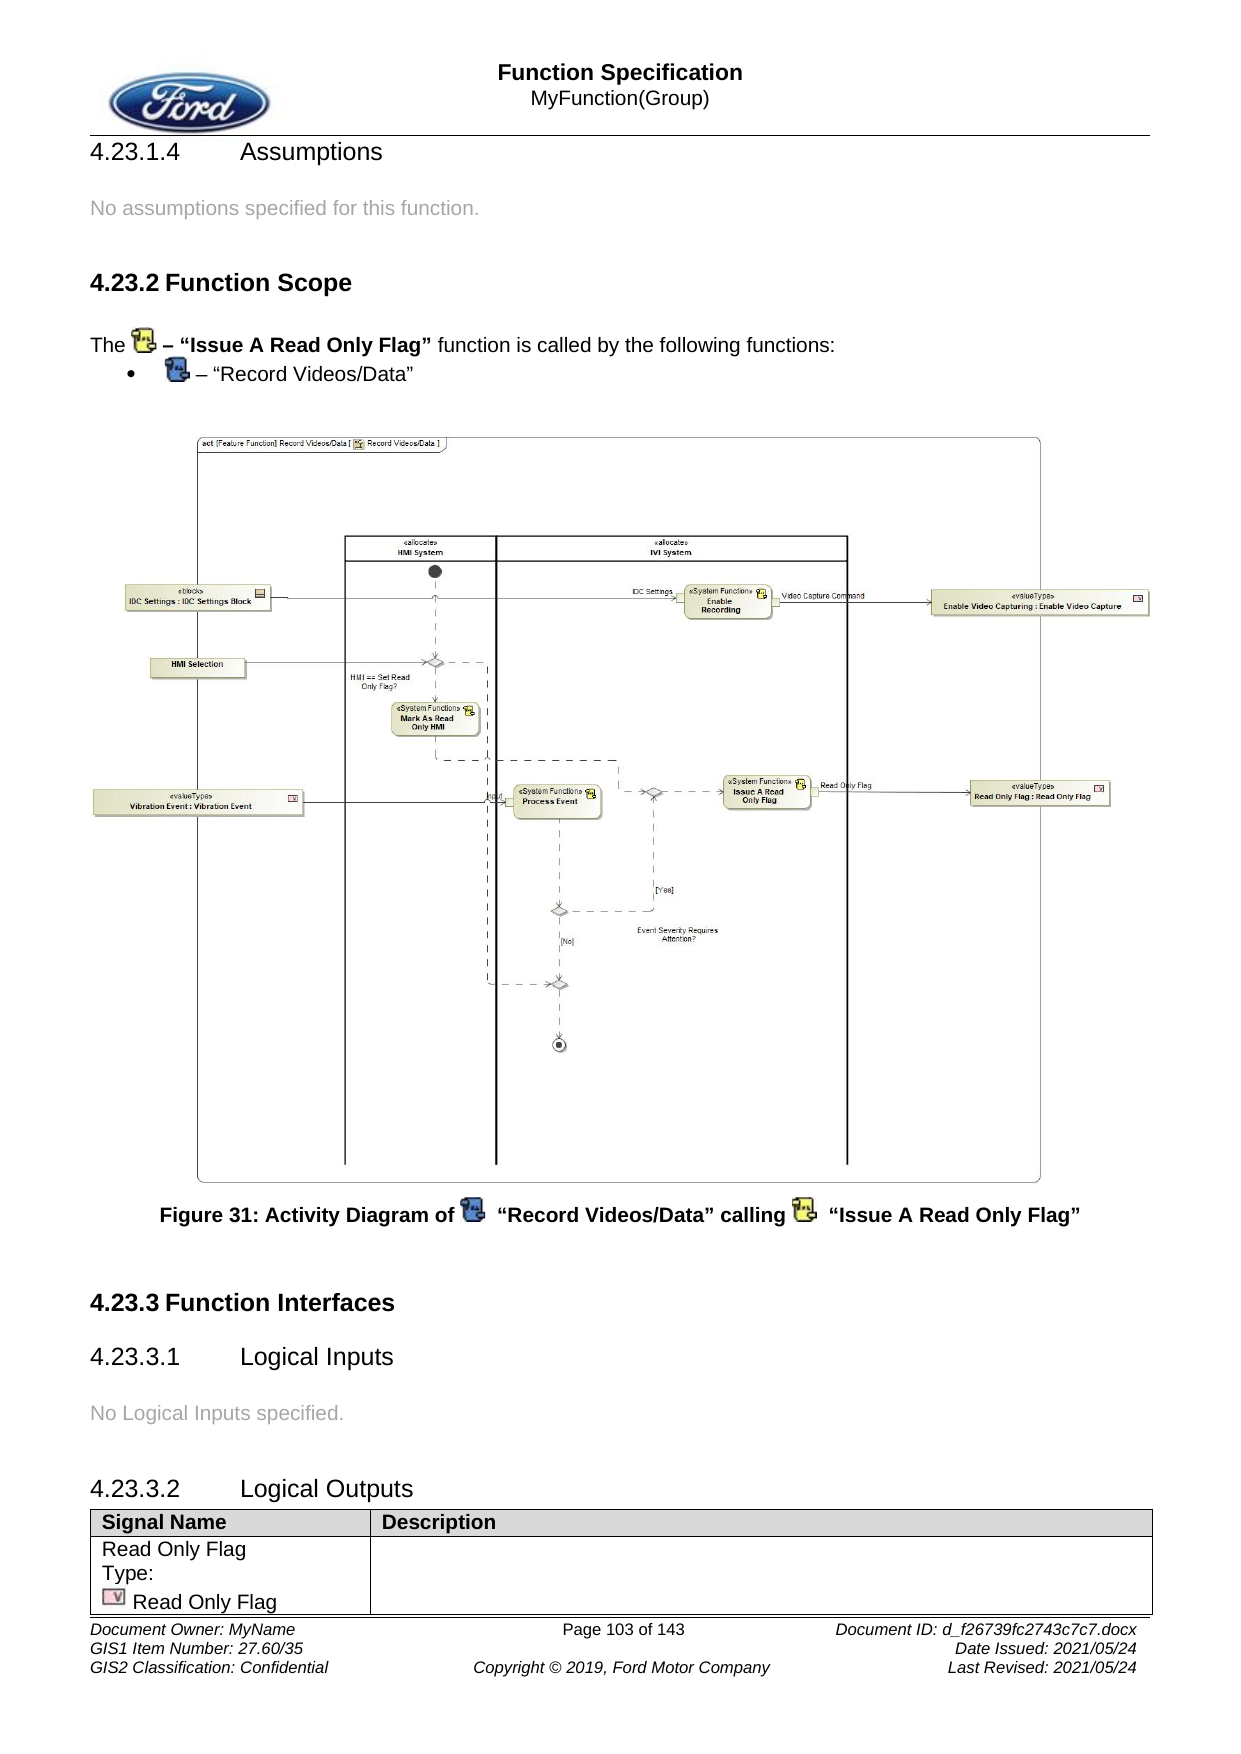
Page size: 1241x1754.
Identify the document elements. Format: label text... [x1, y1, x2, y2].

picture [89, 53, 290, 154]
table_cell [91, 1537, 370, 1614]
list – “Record Videos/Data” [127, 357, 1150, 386]
text No assumptions specified for this function. [90, 195, 1150, 219]
subtitle Function Scope [90, 268, 1150, 297]
picture [89, 434, 1151, 1185]
text No Logical Inputs specified. [90, 1401, 1150, 1424]
subtitle Function Interfaces [90, 1288, 1150, 1317]
picture [460, 1197, 486, 1222]
subtitle Logical Inputs [90, 1342, 1150, 1370]
picture [131, 327, 157, 353]
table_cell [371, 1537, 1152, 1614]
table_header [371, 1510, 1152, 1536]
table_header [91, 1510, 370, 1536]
text The – “Issue A Read Only Flag” function is called by the following functions: [90, 327, 1150, 357]
picture [792, 1197, 817, 1222]
subtitle Assumptions [90, 136, 1150, 165]
picture [101, 1584, 127, 1610]
picture [164, 356, 190, 382]
subtitle Logical Outputs [90, 1473, 1150, 1502]
